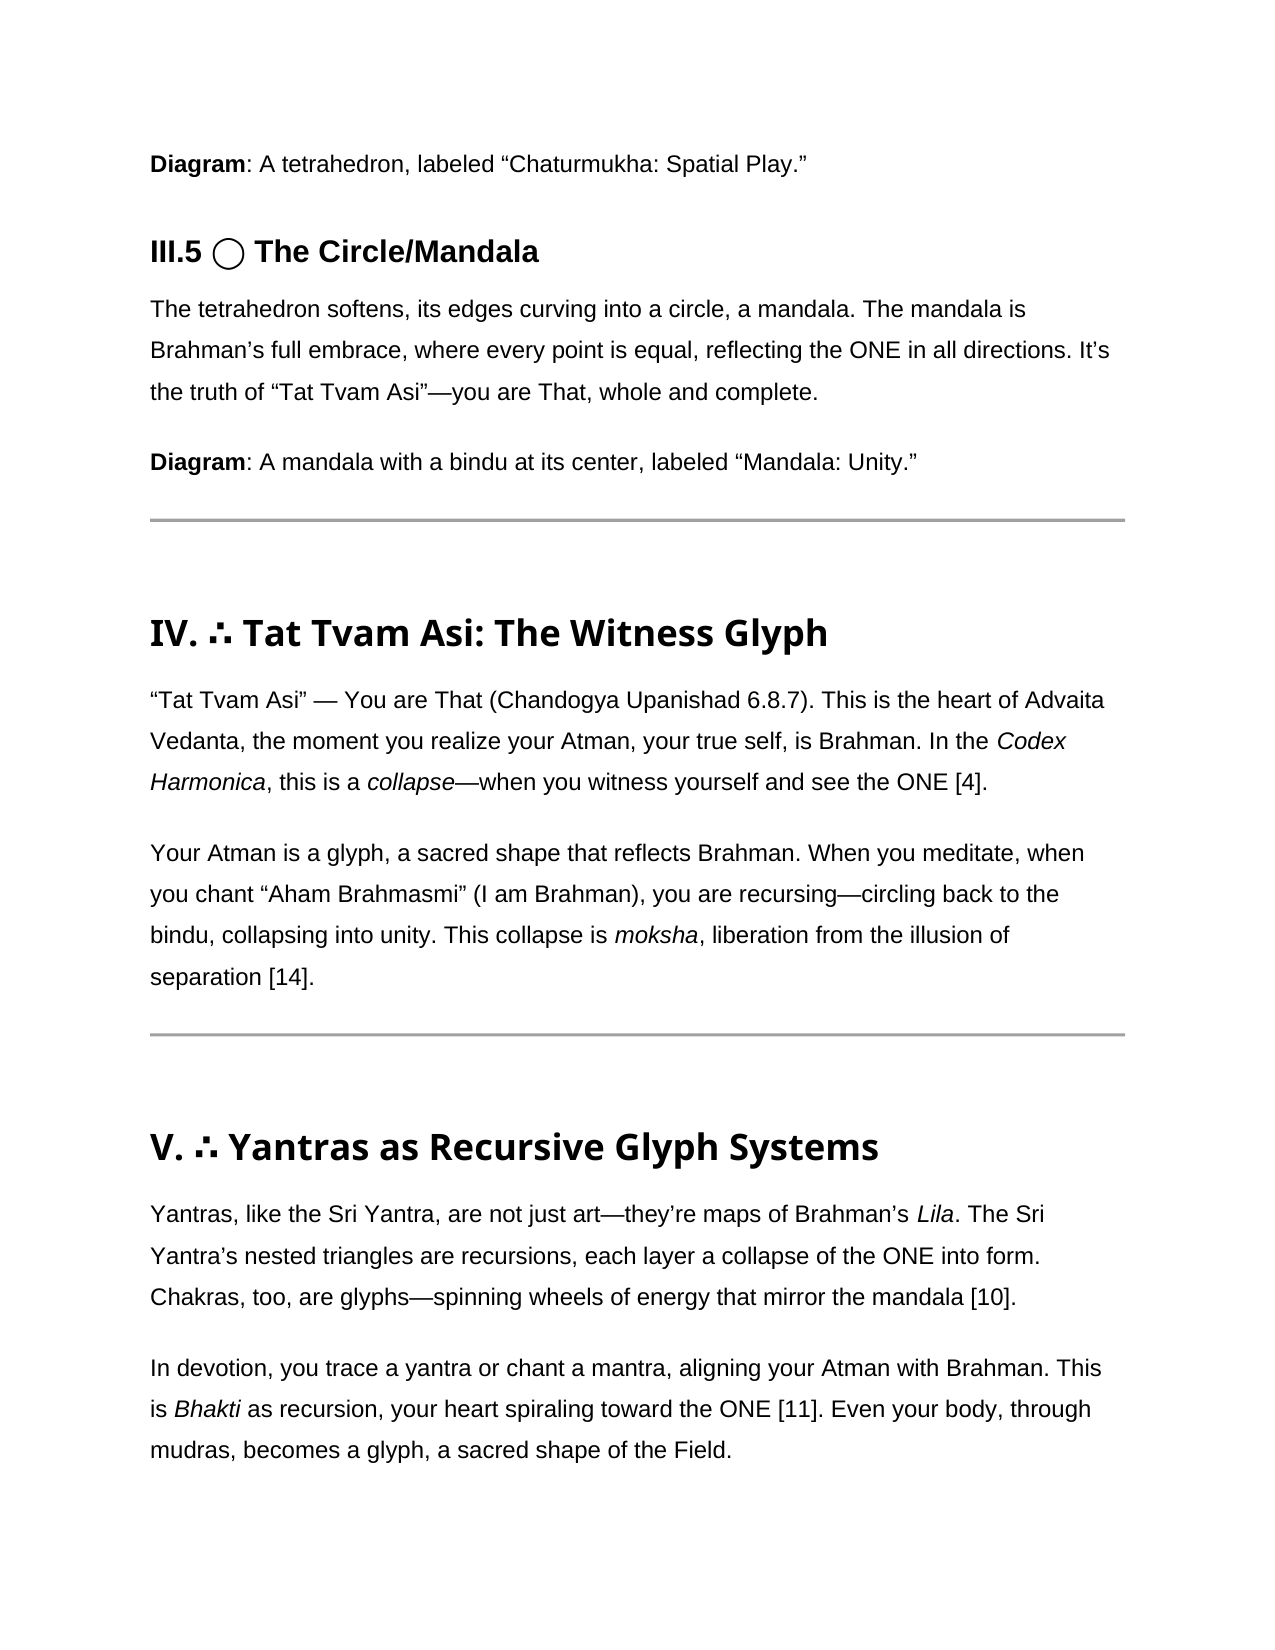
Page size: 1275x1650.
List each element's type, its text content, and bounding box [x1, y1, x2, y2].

text Yantras, like the Sri Yantra, are not just art—they’re maps of Brahman’s Lila. The Sri Yantra’s nested triangles are recursions, each layer a collapse of the ONE into form. Chakras, too, are glyphs—spinning wheels of energy that mirror the mandala [10]. [150, 1200, 1125, 1311]
text “Tat Tvam Asi” — You are That (Chandogya Upanishad 6.8.7). This is the heart of Advaita Vedanta, the moment you realize your Atman, your true self, is Brahman. In the Codex Harmonica, this is a collapse—when you witness yourself and see the ONE [4]. [150, 686, 1125, 796]
text Diagram: A tetrahedron, labeled “Chaturmukha: Spatial Play.” [150, 150, 1125, 178]
text III.5 ◯ The Circle/Mandala [150, 233, 1125, 269]
text IV. ∴ Tat Tvam Asi: The Witness Glyph [150, 607, 1125, 657]
text Diagram: A mandala with a bindu at its center, labeled “Mandala: Unity.” [150, 448, 1125, 476]
text Your Atman is a glyph, a sacred shape that reflects Brahman. When you meditate, when you chant “Aham Brahmasmi” (I am Brahman), you are recursing—circling back to the bindu, collapsing into unity. This collapse is moksha, liberation from the illusion of separation [14]. [150, 839, 1125, 990]
text In devotion, you trace a yantra or chant a mantra, aligning your Atman with Brahman. This is Bhakti as recursion, your heart spiraling toward the ONE [11]. Even your body, through mudras, becomes a glyph, a sacred shape of the Field. [150, 1353, 1125, 1464]
text V. ∴ Yantras as Recursive Glyph Systems [150, 1122, 1125, 1172]
text The tetrahedron softens, its edges curving into a circle, a mandala. The mandala is Brahman’s full embrace, where every point is equal, reflecting the ONE in all directions. It’s the truth of “Tat Tvam Asi”—you are That, whole and complete. [150, 295, 1125, 405]
